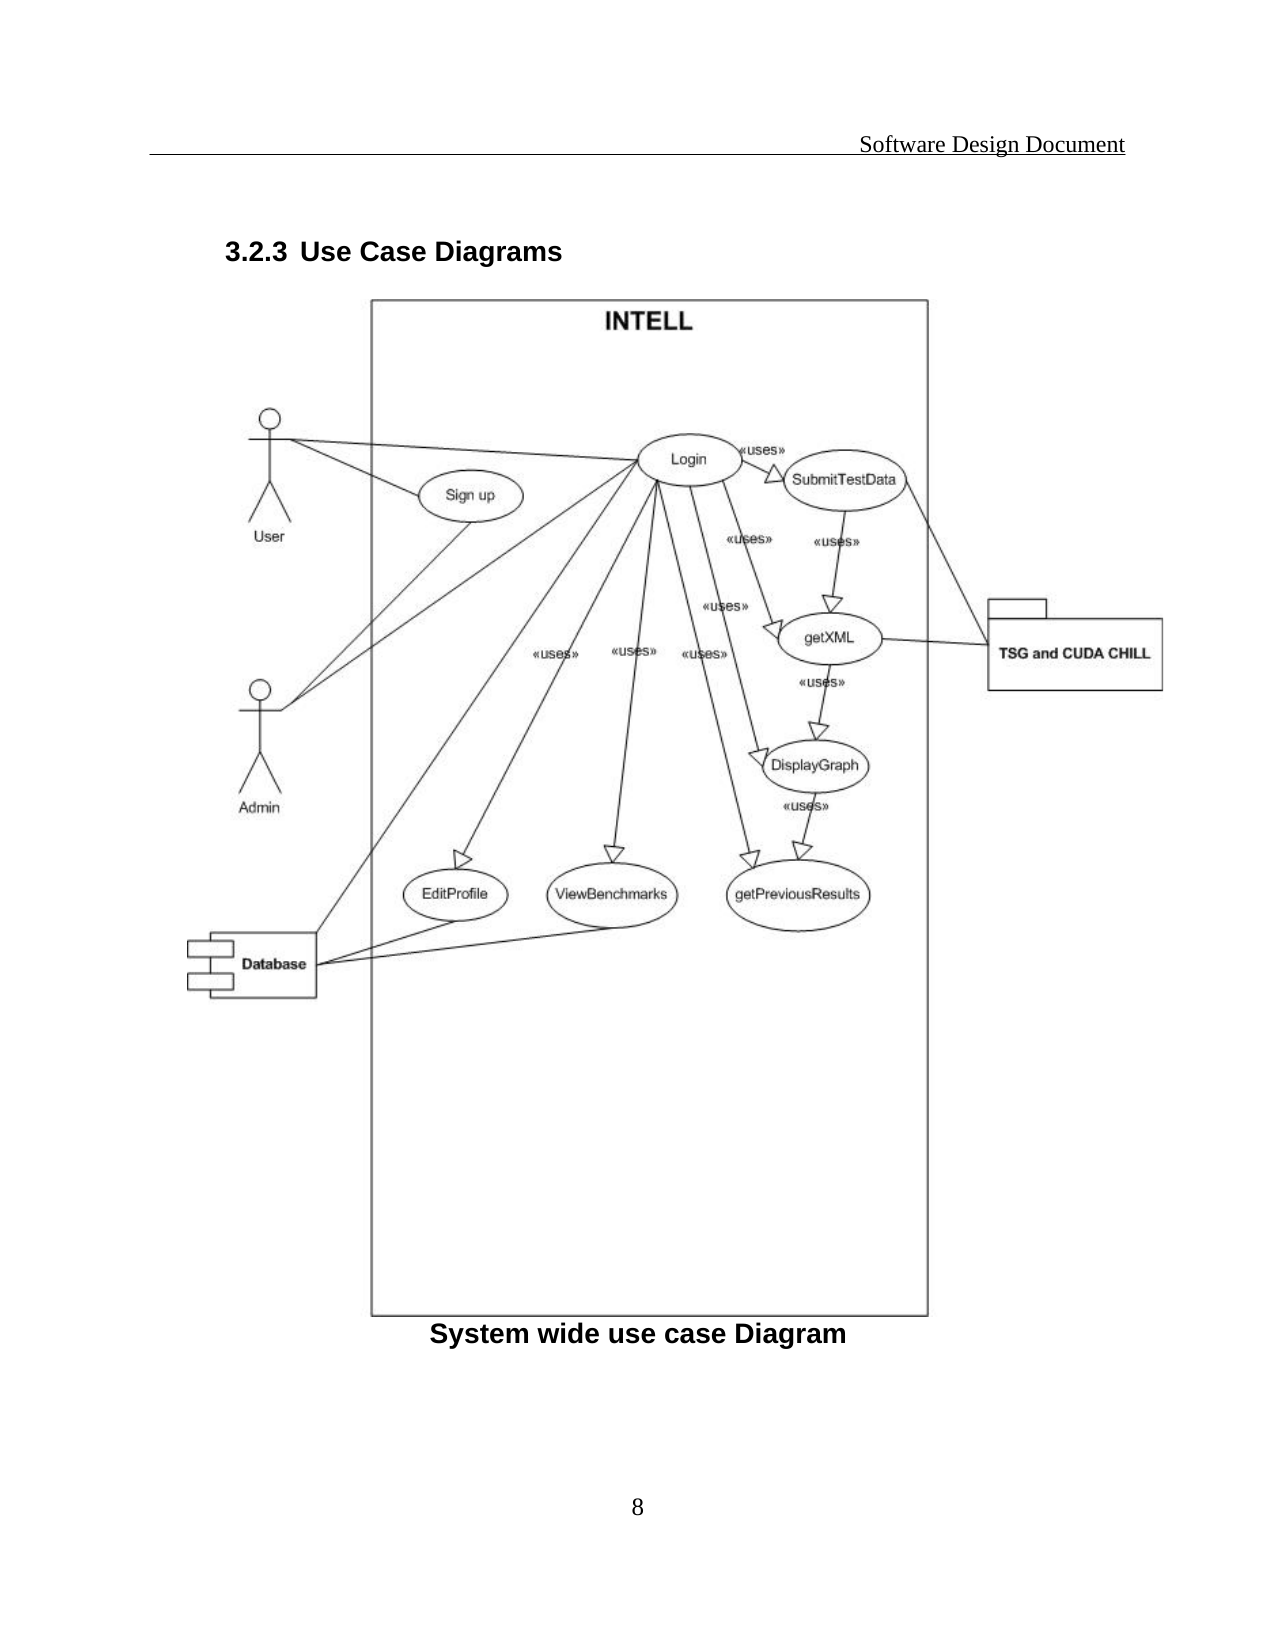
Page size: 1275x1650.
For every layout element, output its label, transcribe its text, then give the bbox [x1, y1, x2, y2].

list System wide use case Diagram [300, 1317, 1125, 1349]
list Use Case Diagrams [225, 235, 1125, 267]
picture [187, 299, 1164, 1317]
